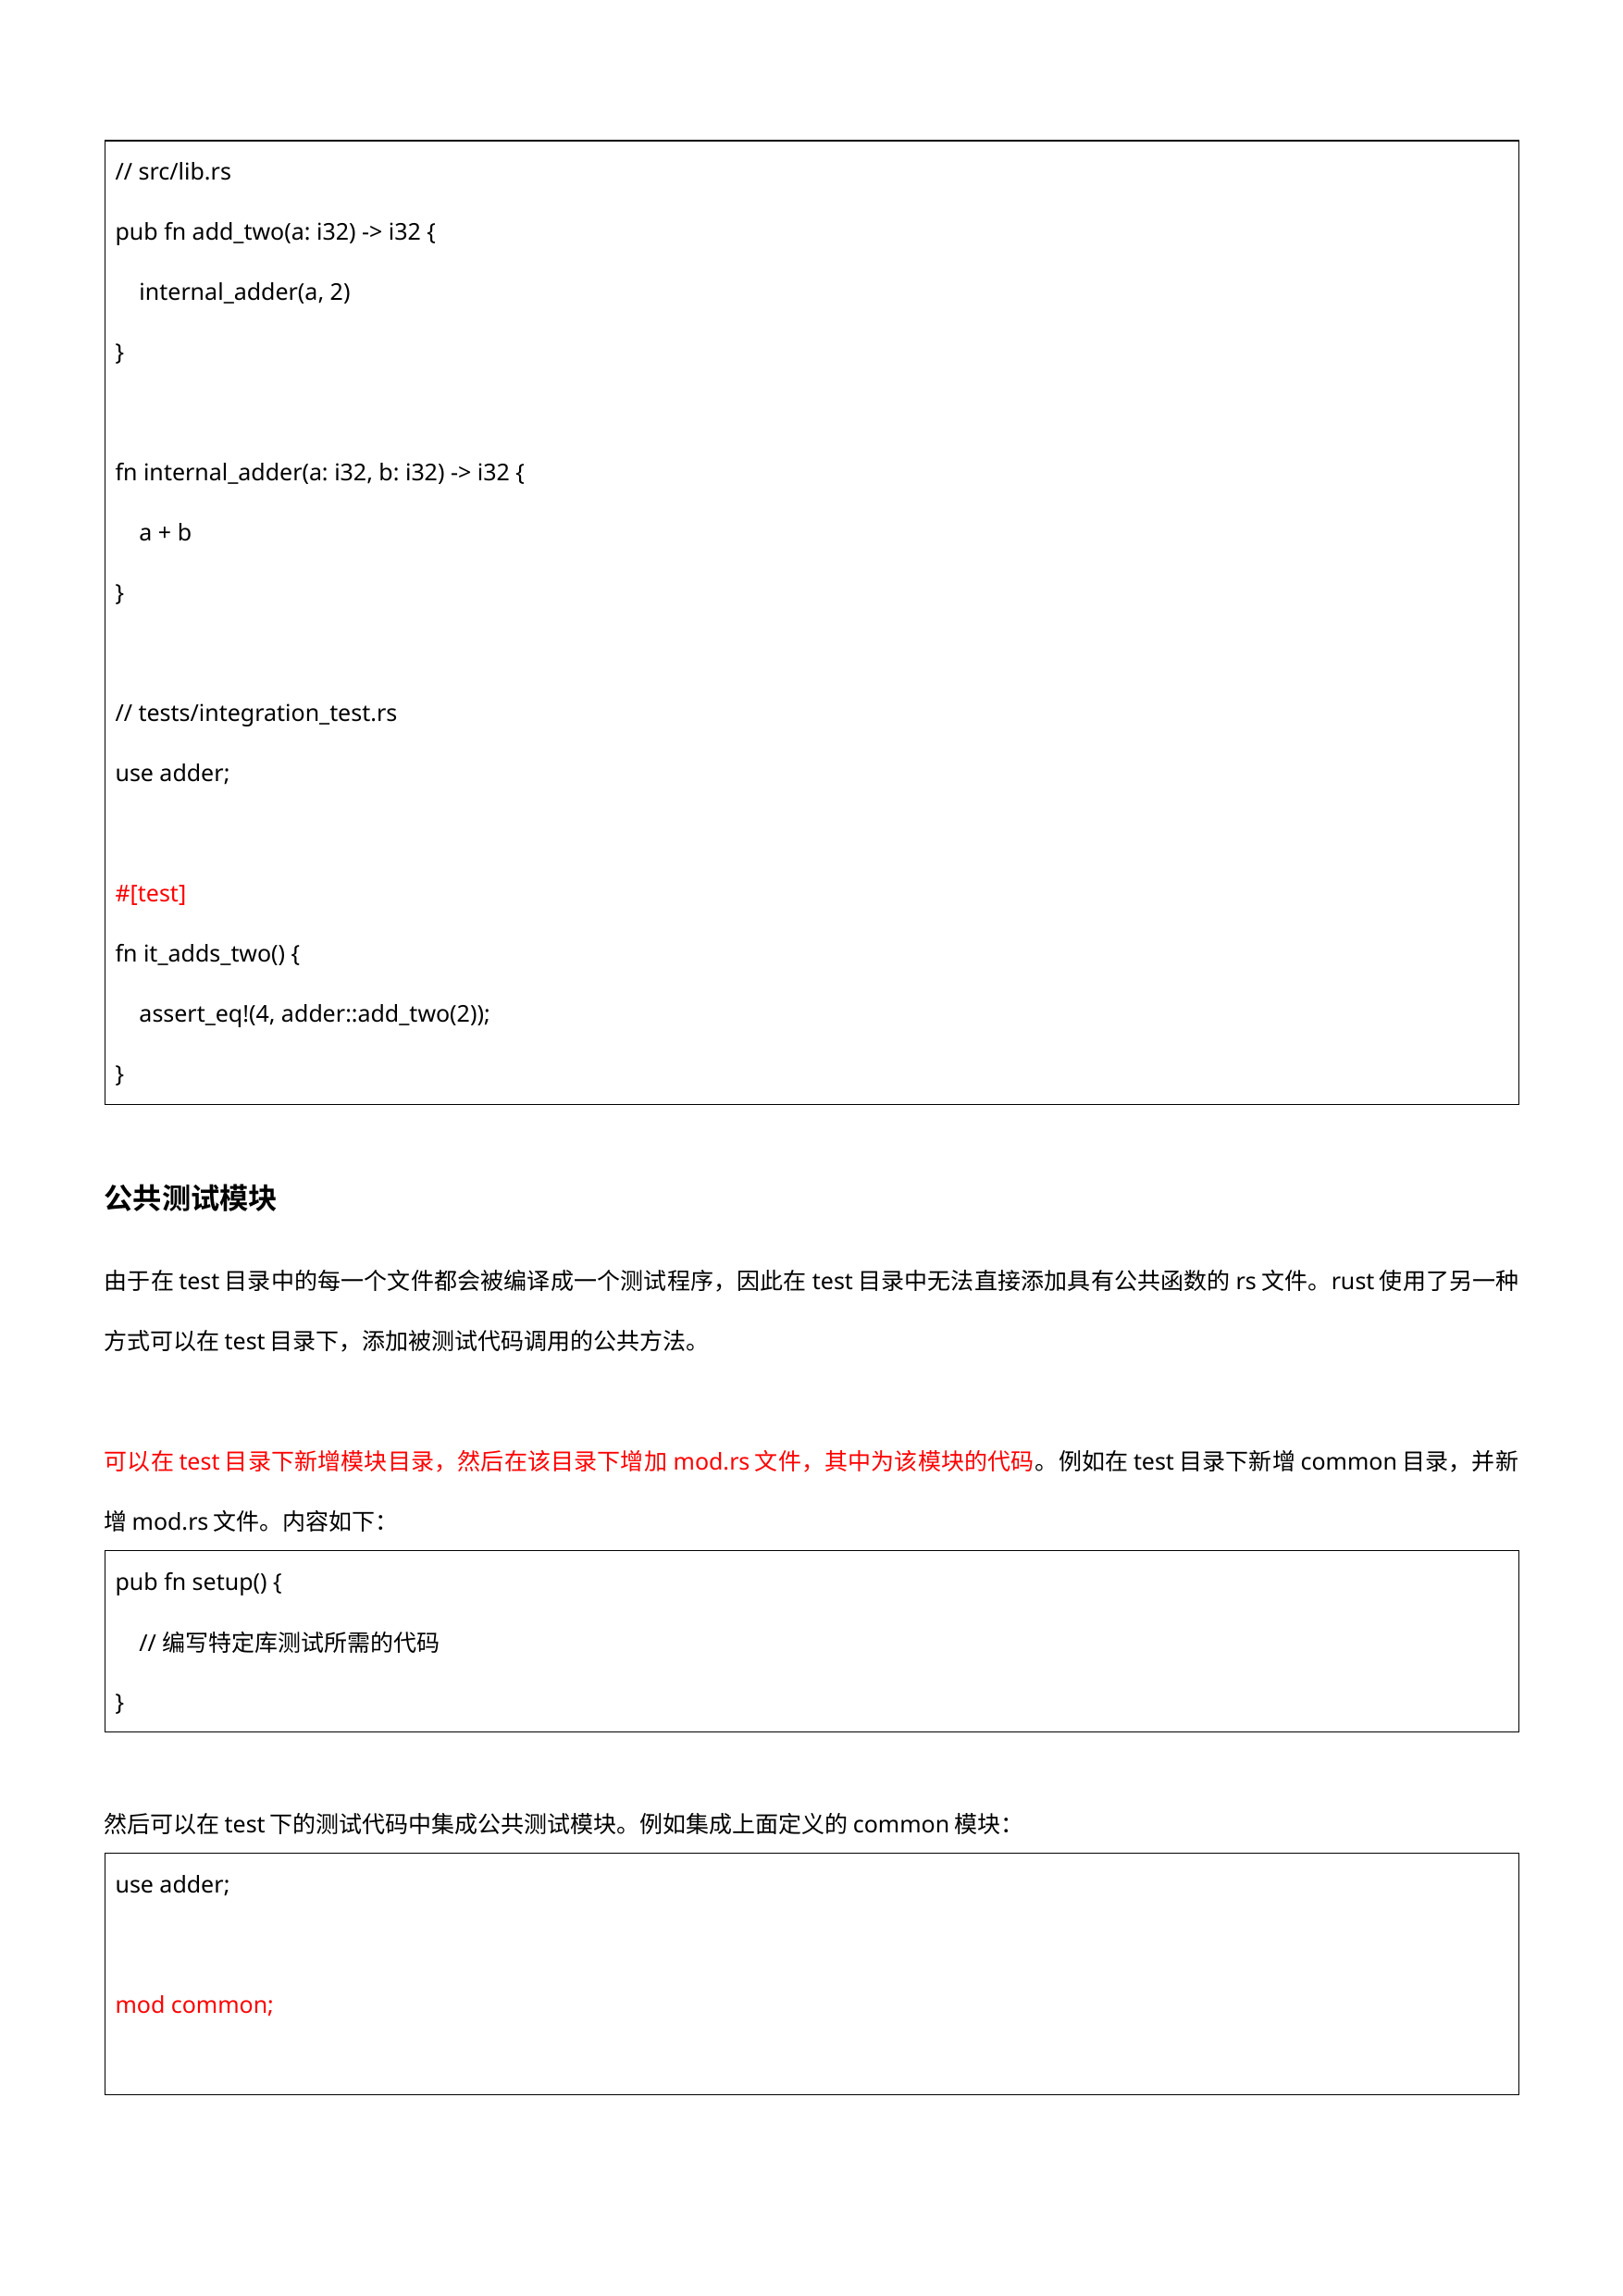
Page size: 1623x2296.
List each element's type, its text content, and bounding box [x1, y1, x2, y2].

subtitle 公共测试模块 [104, 1167, 1518, 1227]
text 由于在test目录中的每一个文件都会被编译成一个测试程序，因此在test目录中无法直接添加具有公共函数的rs文件。rust使用了另一种方式可以在test目录下，添加被测试代码调用的公共方法。 [104, 1249, 1518, 1370]
text 可以在test目录下新增模块目录，然后在该目录下增加mod.rs文件，其中为该模块的代码。例如在test目录下新增common目录，并新增mod.rs文件。内容如下： [104, 1430, 1518, 1550]
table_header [105, 1854, 1518, 2094]
table_header pub fn setup() { // 编写特定库测试所需的代码 } [105, 1551, 1518, 1731]
table_header // src/lib.rs pub fn add_two(a: i32) -> i32 { internal_adder(a, 2) } fn internal_adder(a: i32, b: i32) -> i32 { a + b } // tests/integration_test.rs use adder; #[test] fn it_adds_two() { assert_eq!(4, adder::add_two(2)); } [105, 142, 1518, 1103]
text 然后可以在test下的测试代码中集成公共测试模块。例如集成上面定义的common模块： [104, 1793, 1518, 1853]
